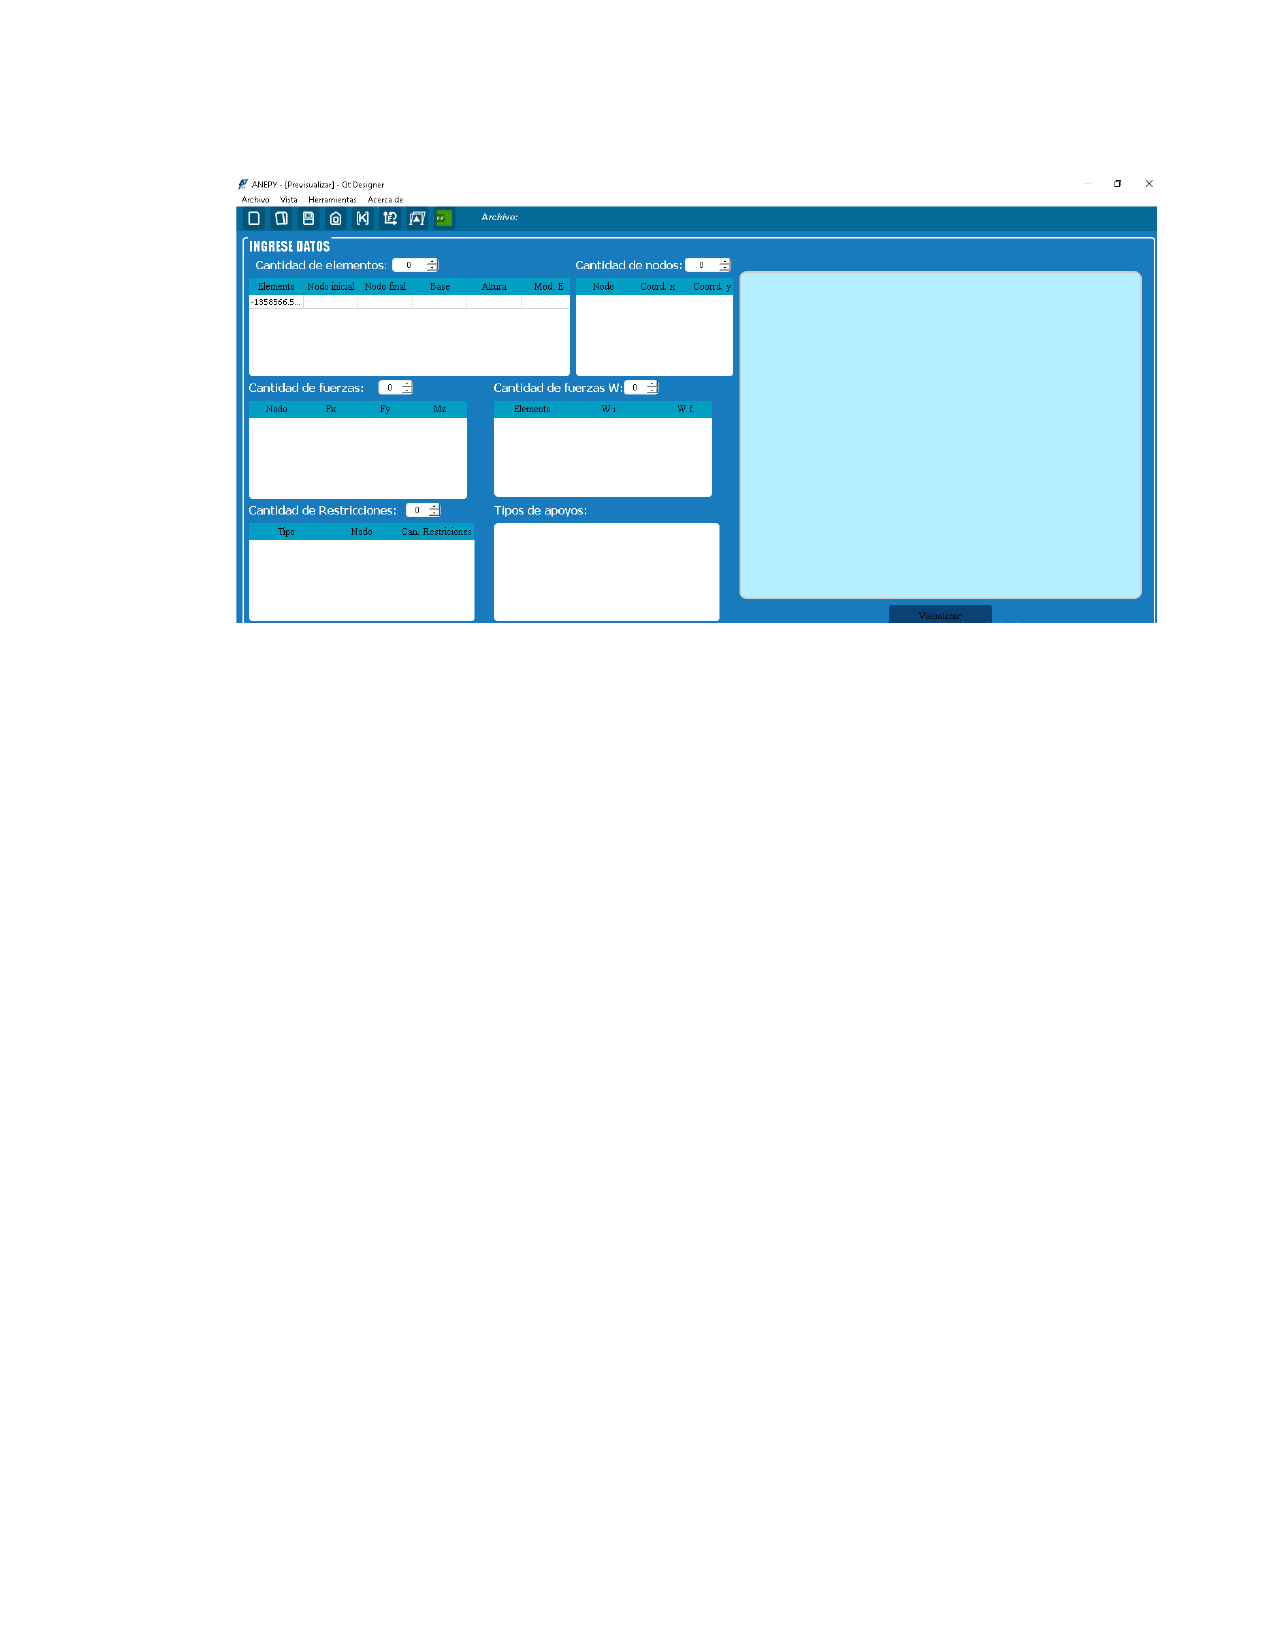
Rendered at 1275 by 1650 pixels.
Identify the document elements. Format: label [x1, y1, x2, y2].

picture [384, 212, 396, 224]
picture [283, 214, 287, 224]
picture [358, 212, 363, 224]
picture [236, 177, 1157, 206]
picture [437, 211, 451, 225]
picture [236, 232, 1157, 623]
picture [249, 212, 257, 224]
picture [304, 212, 313, 219]
